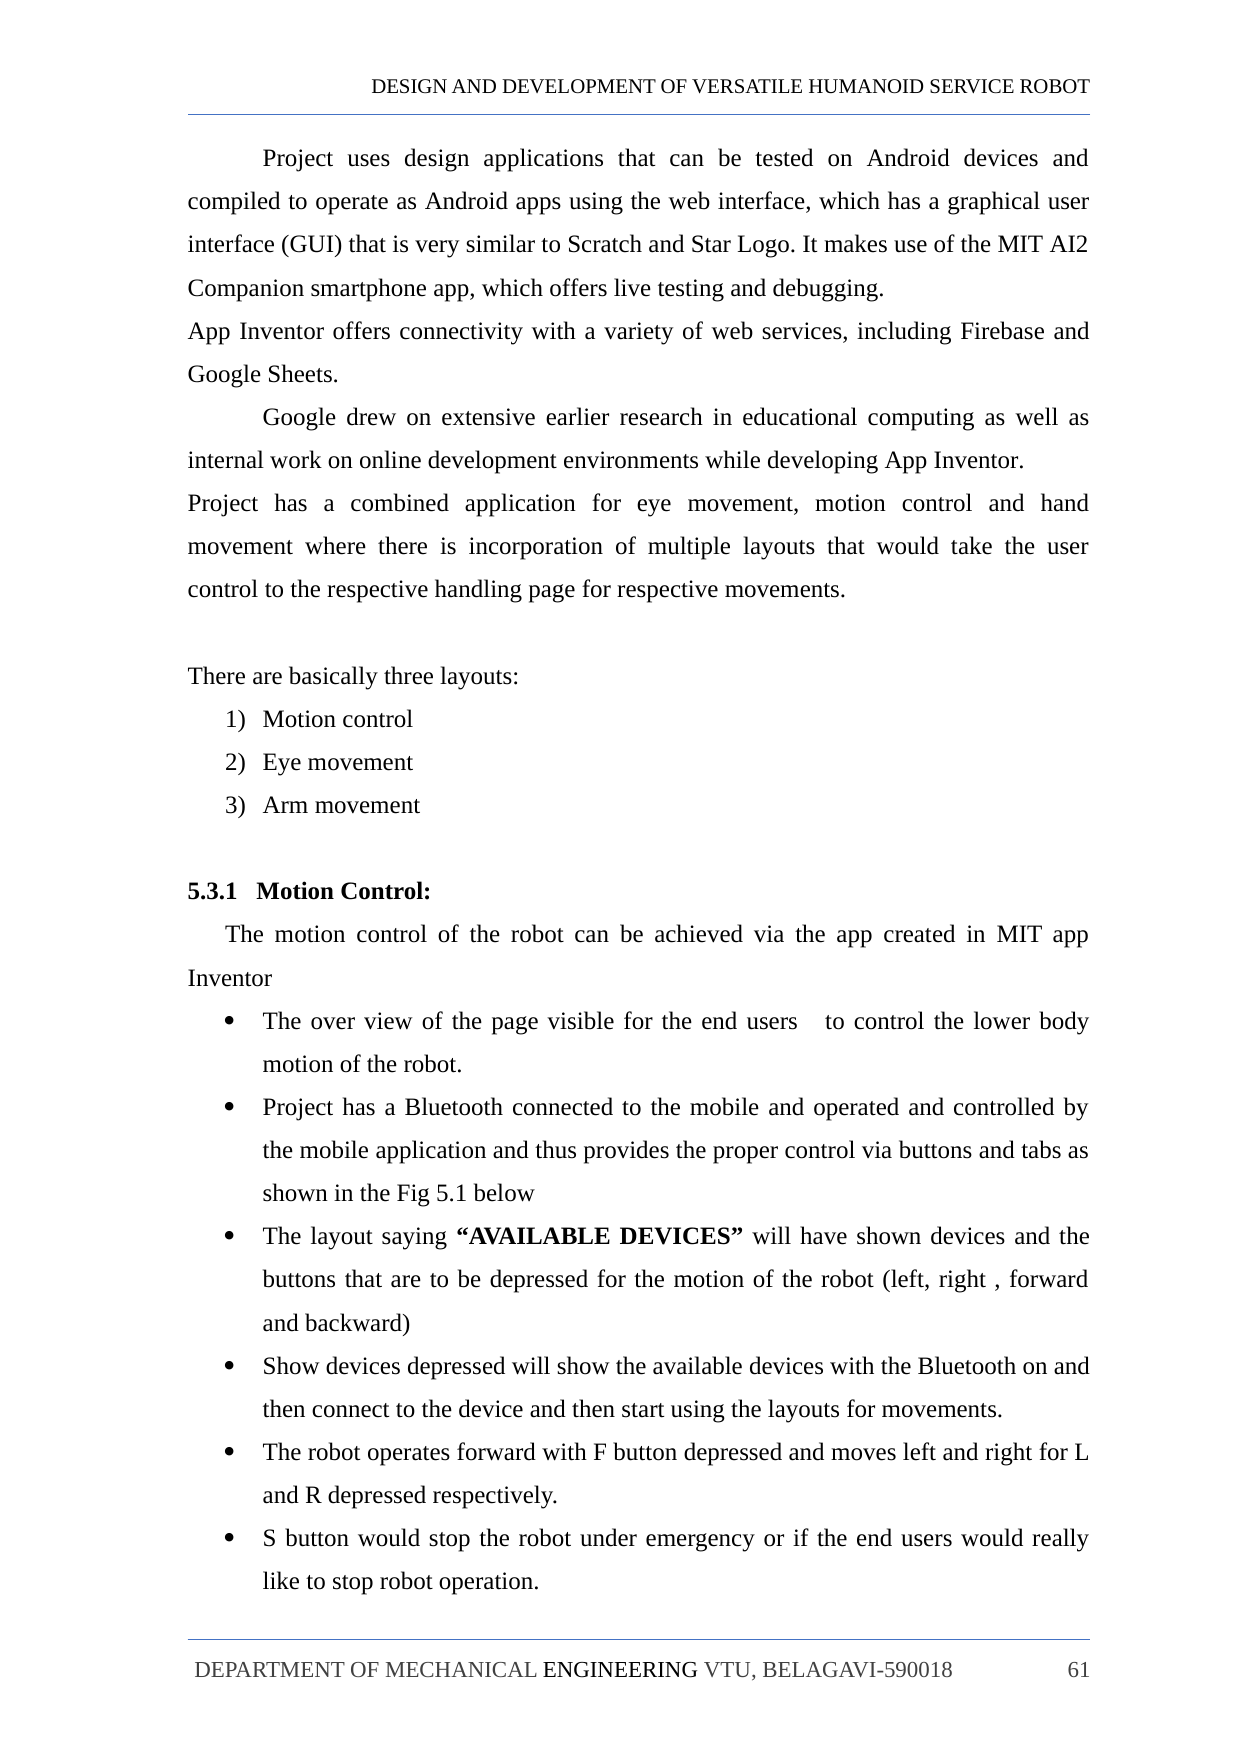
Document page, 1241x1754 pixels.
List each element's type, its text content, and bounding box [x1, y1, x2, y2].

text App Inventor offers connectivity with a variety of web services, including Firebase and Google Sheets. [187, 316, 1090, 388]
list Arm movement [225, 790, 1090, 819]
list The robot operates forward with F button depressed and moves left and right for L and R depressed respectively. [225, 1437, 1090, 1509]
list The over view of the page visible for the end users to control the lower body motion of the robot. [225, 1006, 1090, 1078]
list Show devices depressed will show the available devices with the Bluetooth on and then connect to the device and then start using the layouts for movements. [225, 1351, 1090, 1423]
list Project has a Bluetooth connected to the mobile and operated and controlled by the mobile application and thus provides the proper control via buttons and tabs as shown in the Fig 5.1 below [225, 1092, 1090, 1207]
text 5.3.1 Motion Control: [187, 876, 1090, 905]
list Eye movement [225, 747, 1090, 776]
list S button would stop the robot under emergency or if the end users would really like to stop robot operation. [225, 1523, 1090, 1595]
text There are basically three layouts: [187, 661, 1090, 689]
text The motion control of the robot can be achieved via the app created in MIT app Inventor [187, 919, 1090, 991]
text Project has a combined application for eye movement, motion control and hand movement where there is incorporation of multiple layouts that would take the user control to the respective handling page for respective movements. [187, 488, 1090, 603]
list The layout saying “AVAILABLE DEVICES” will have shown devices and the buttons that are to be depressed for the motion of the robot (left, right , forward and backward) [225, 1221, 1090, 1336]
list Motion control [225, 704, 1090, 733]
text Project uses design applications that can be tested on Android devices and compiled to operate as Android apps using the web interface, which has a graphical user interface (GUI) that is very similar to Scratch and Star Logo. It makes use of the MIT AI2 Companion smartphone app, which offers live testing and debugging. [187, 143, 1090, 301]
text Google drew on extensive earlier research in educational computing as well as internal work on online development environments while developing App Inventor. [187, 402, 1090, 474]
